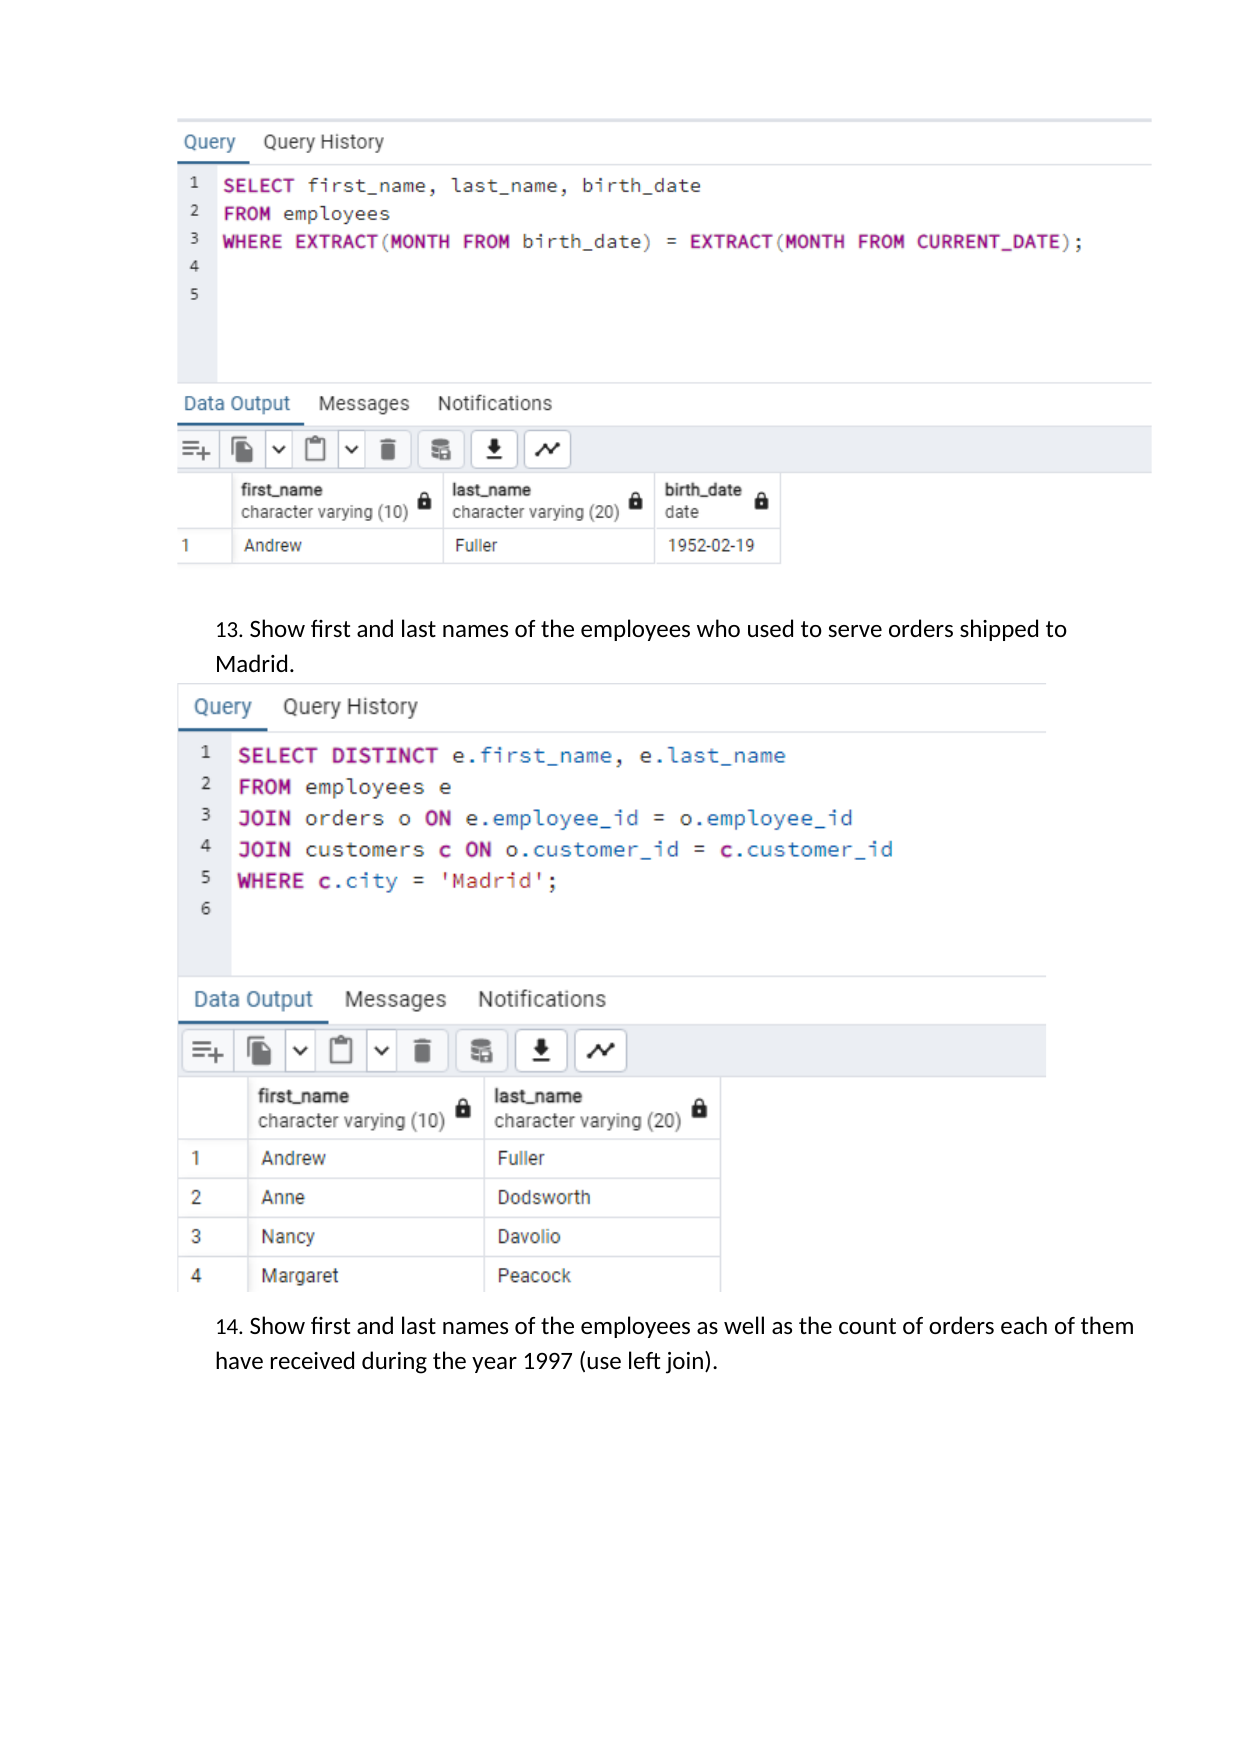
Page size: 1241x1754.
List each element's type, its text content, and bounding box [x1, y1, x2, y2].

text 14. Show first and last names of the employees as well as the count of orders each of them have received during the year 1997 (use left join). [215, 1310, 1152, 1376]
picture [177, 118, 1152, 595]
picture [177, 683, 1047, 1292]
text 13. Show first and last names of the employees who used to serve orders shipped to Madrid. [215, 614, 1152, 679]
